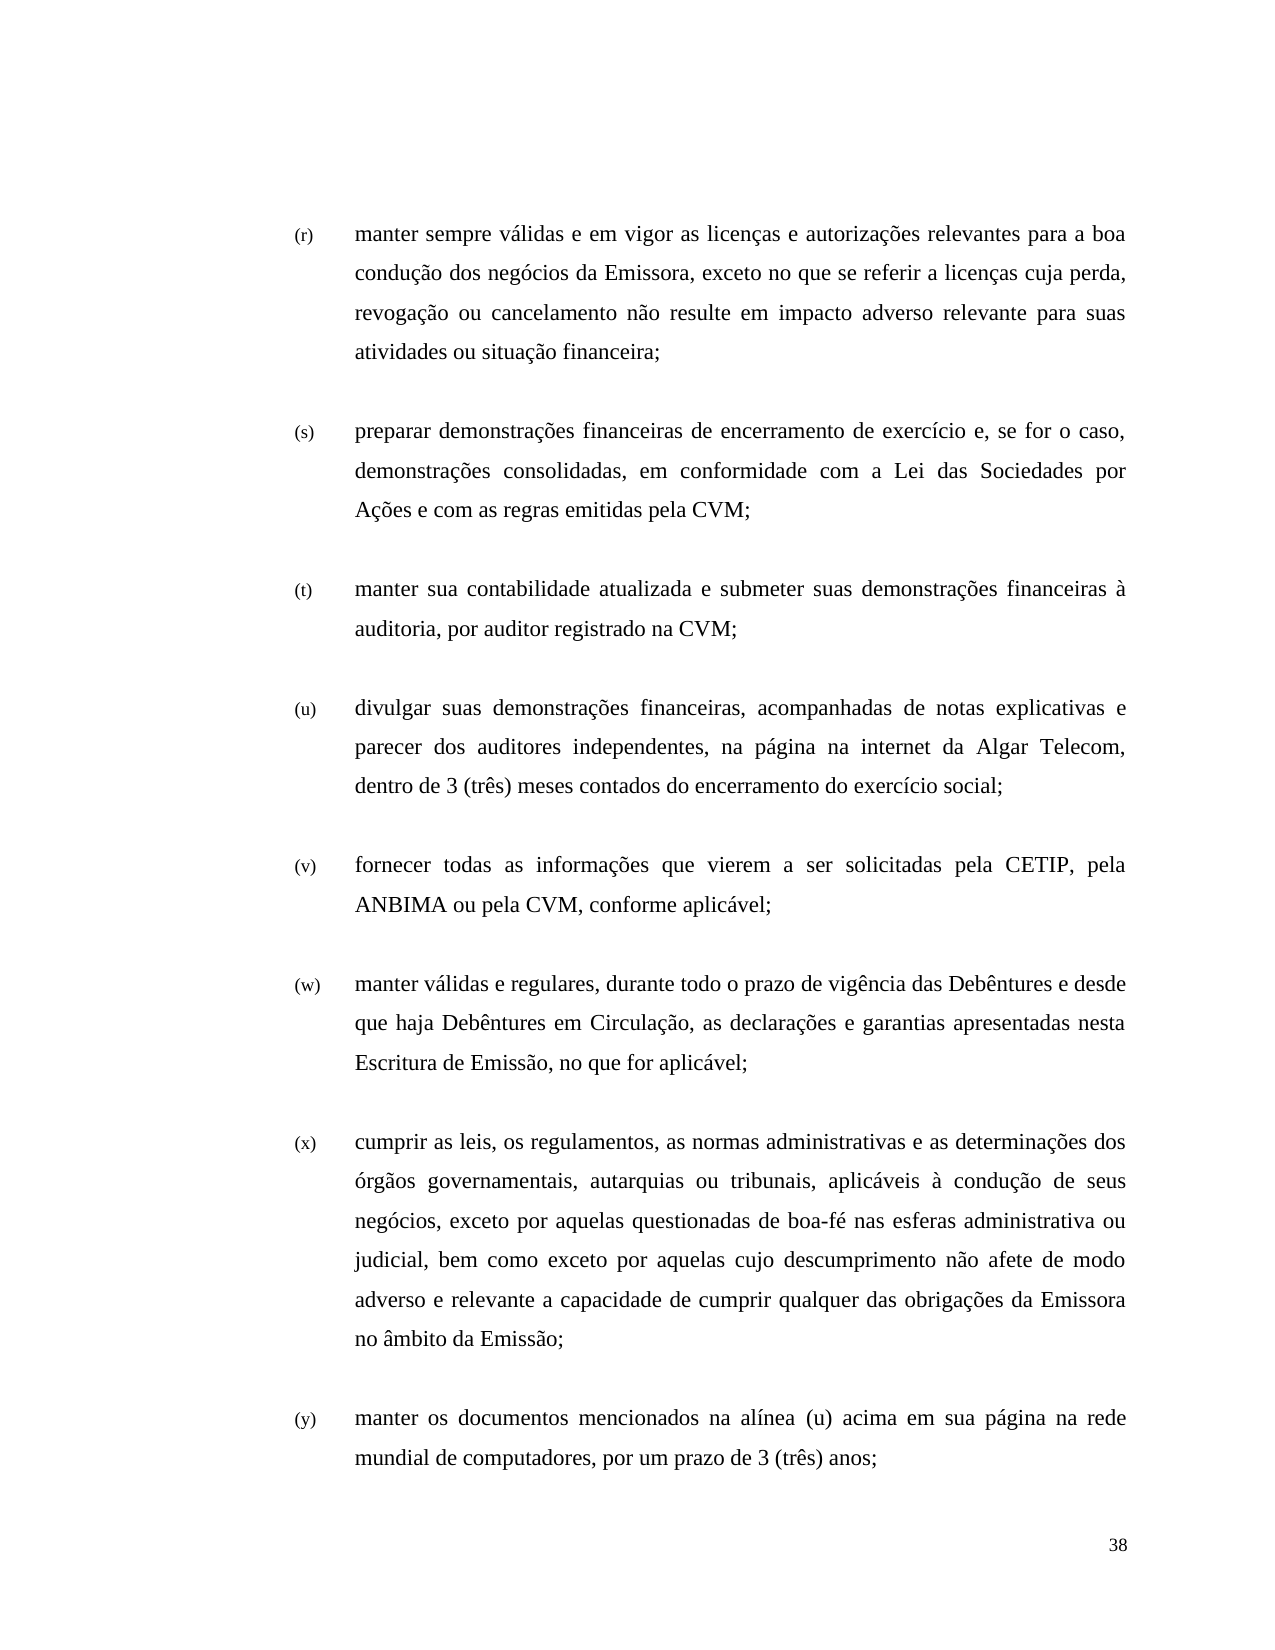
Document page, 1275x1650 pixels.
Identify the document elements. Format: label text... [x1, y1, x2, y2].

list manter sempre válidas e em vigor as licenças e autorizações relevantes para a boa condução dos negócios da Emissora, exceto no que se referir a licenças cuja perda, revogação ou cancelamento não resulte em impacto adverso relevante para suas atividades ou situação financeira; [294, 220, 1127, 365]
list manter sua contabilidade atualizada e submeter suas demonstrações financeiras à auditoria, por auditor registrado na CVM; [294, 575, 1127, 641]
list cumprir as leis, os regulamentos, as normas administrativas e as determinações dos órgãos governamentais, autarquias ou tribunais, aplicáveis à condução de seus negócios, exceto por aquelas questionadas de boa-fé nas esferas administrativa ou judicial, bem como exceto por aquelas cujo descumprimento não afete de modo adverso e relevante a capacidade de cumprir qualquer das obrigações da Emissora no âmbito da Emissão; [294, 1128, 1127, 1352]
list fornecer todas as informações que vierem a ser solicitadas pela CETIP, pela ANBIMA ou pela CVM, conforme aplicável; [294, 852, 1127, 917]
list manter os documentos mencionados na alínea (u) acima em sua página na rede mundial de computadores, por um prazo de 3 (três) anos; [294, 1404, 1127, 1470]
list divulgar suas demonstrações financeiras, acompanhadas de notas explicativas e parecer dos auditores independentes, na página na internet da Algar Telecom, dentro de 3 (três) meses contados do encerramento do exercício social; [294, 694, 1127, 799]
list preparar demonstrações financeiras de encerramento de exercício e, se for o caso, demonstrações consolidadas, em conformidade com a Lei das Sociedades por Ações e com as regras emitidas pela CVM; [294, 417, 1127, 523]
list manter válidas e regulares, durante todo o prazo de vigência das Debêntures e desde que haja Debêntures em Circulação, as declarações e garantias apresentadas nesta Escritura de Emissão, no que for aplicável; [294, 970, 1127, 1075]
